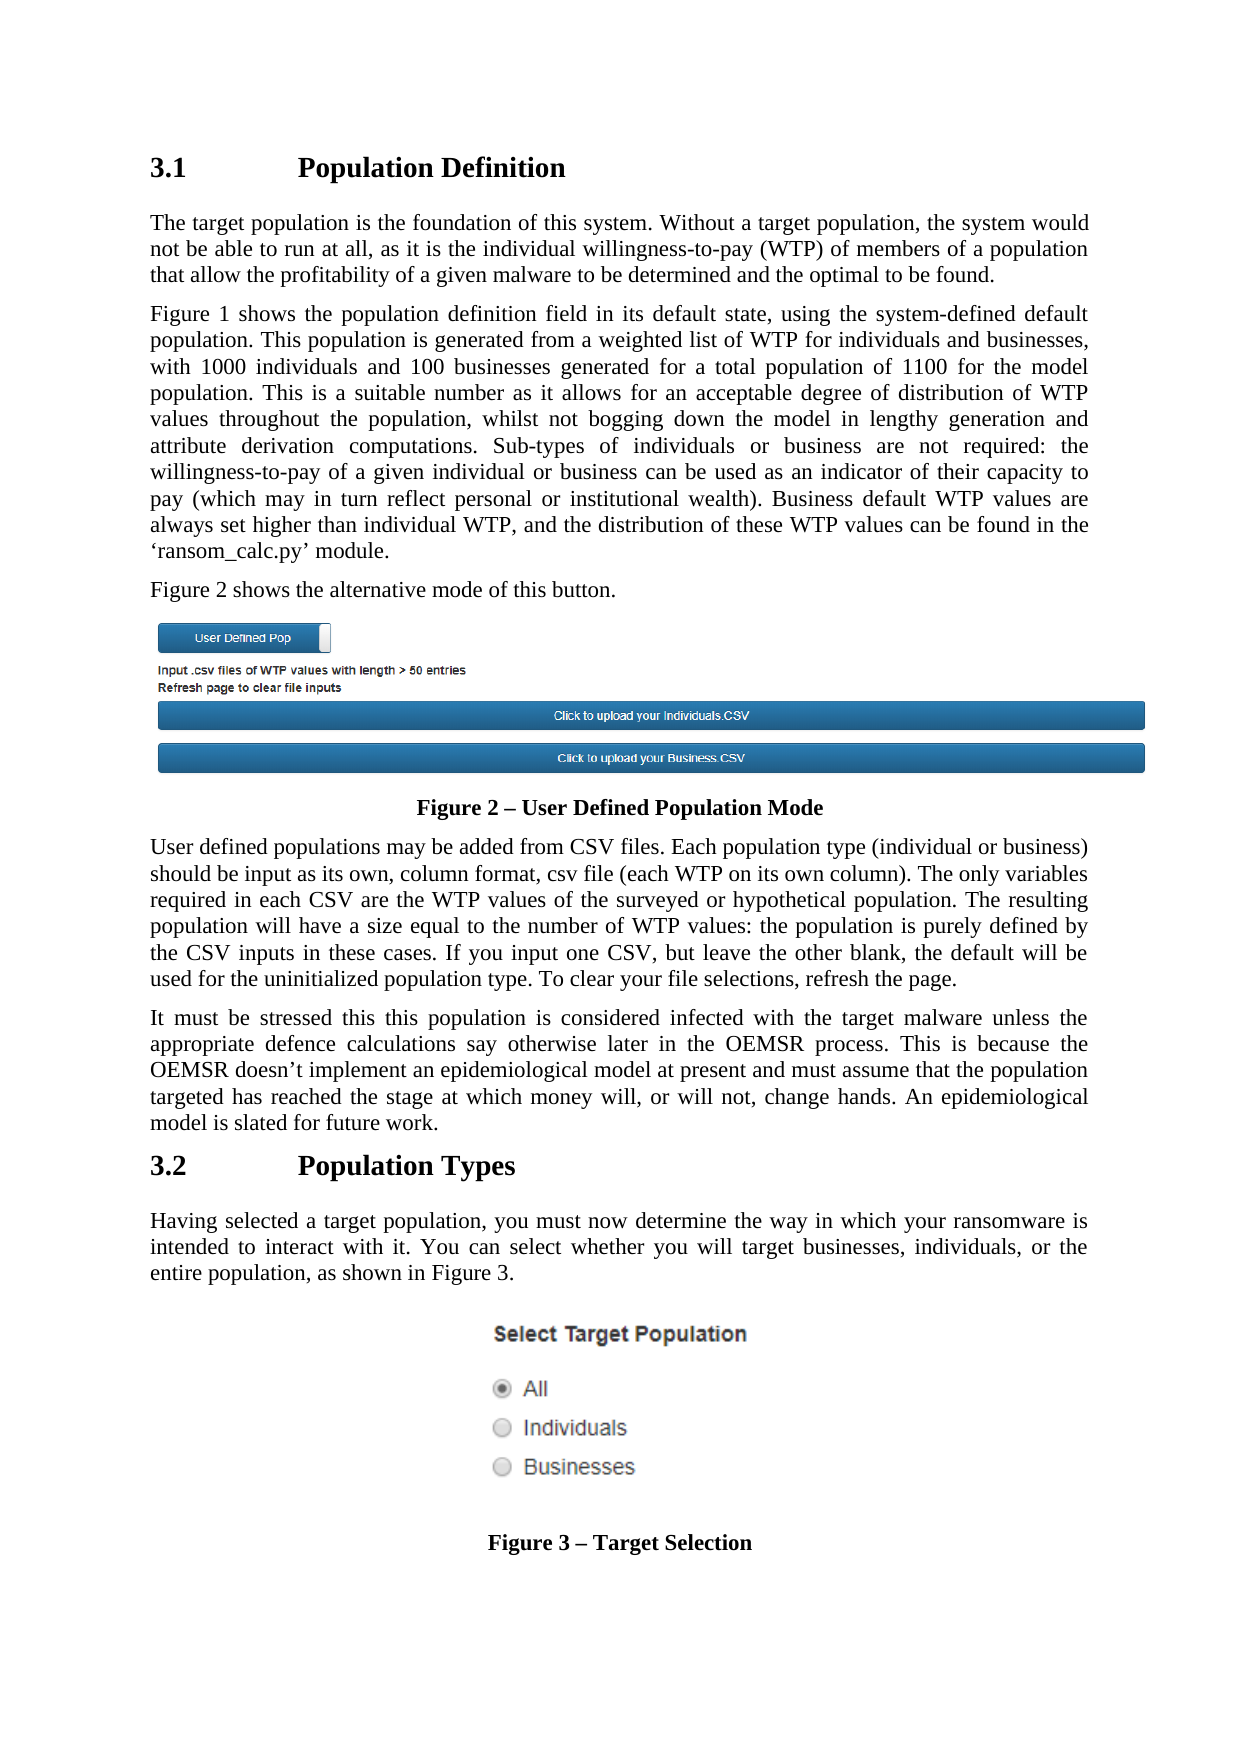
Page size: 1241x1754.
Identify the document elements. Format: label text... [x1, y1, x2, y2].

picture [150, 615, 1154, 782]
picture [468, 1298, 772, 1517]
text Figure 1 shows the population definition field in its default state, using the system-defined default population. This population is generated from a weighted list of WTP for individuals and businesses, with 1000 individuals and 100 businesses generated for a total population of 1100 for the model population. This is a suitable number as it allows for an acceptable degree of distribution of WTP values throughout the population, whilst not bogging down the model in lengthy generation and attribute derivation computations. Sub-types of individuals or business are not required: the willingness-to-pay of a given individual or business can be used as an indicator of their capacity to pay (which may in turn reflect personal or institutional wealth). Business default WTP values are always set higher than individual WTP, and the distribution of these WTP values can be found in the ‘ransom_calc.py’ module. [150, 300, 1090, 564]
text The target population is the foundation of this system. Without a target population, the system would not be able to run at all, as it is the individual willingness-to-pay (WTP) of members of a population that allow the profitability of a given malware to be determined and the optimal to be found. [150, 208, 1090, 288]
text Having selected a target population, you must now determine the way in which your ransomware is intended to interact with it. You can select whether you will target businesses, individuals, or the entire population, as shown in Figure 3. [150, 1207, 1090, 1286]
text It must be stressed this this population is considered infected with the target malware unless the appropriate defence calculations say otherwise later in the OEMSR process. This is because the OEMSR doesn’t implement an epidemiological model at present and must assume that the population targeted has reached the stage at which money will, or will not, change hands. An epidemiological model is slated for future work. [150, 1004, 1090, 1136]
text Figure 2 shows the alternative mode of this button. [150, 576, 1090, 602]
text User defined populations may be added from CSV files. Each population type (individual or business) should be input as its own, column format, csv file (each WTP on its own column). The only variables required in each CSV are the WTP values of the surveyed or hypothetical population. The resulting population will have a size equal to the number of WTP values: the population is purely defined by the CSV inputs in these cases. If you input one CSV, but leave the other blank, the default will be used for the uninitialized population type. To clear your file selections, refresh the page. [150, 833, 1090, 991]
subtitle Population Definition [150, 150, 1090, 183]
subtitle Population Types [150, 1148, 1090, 1182]
